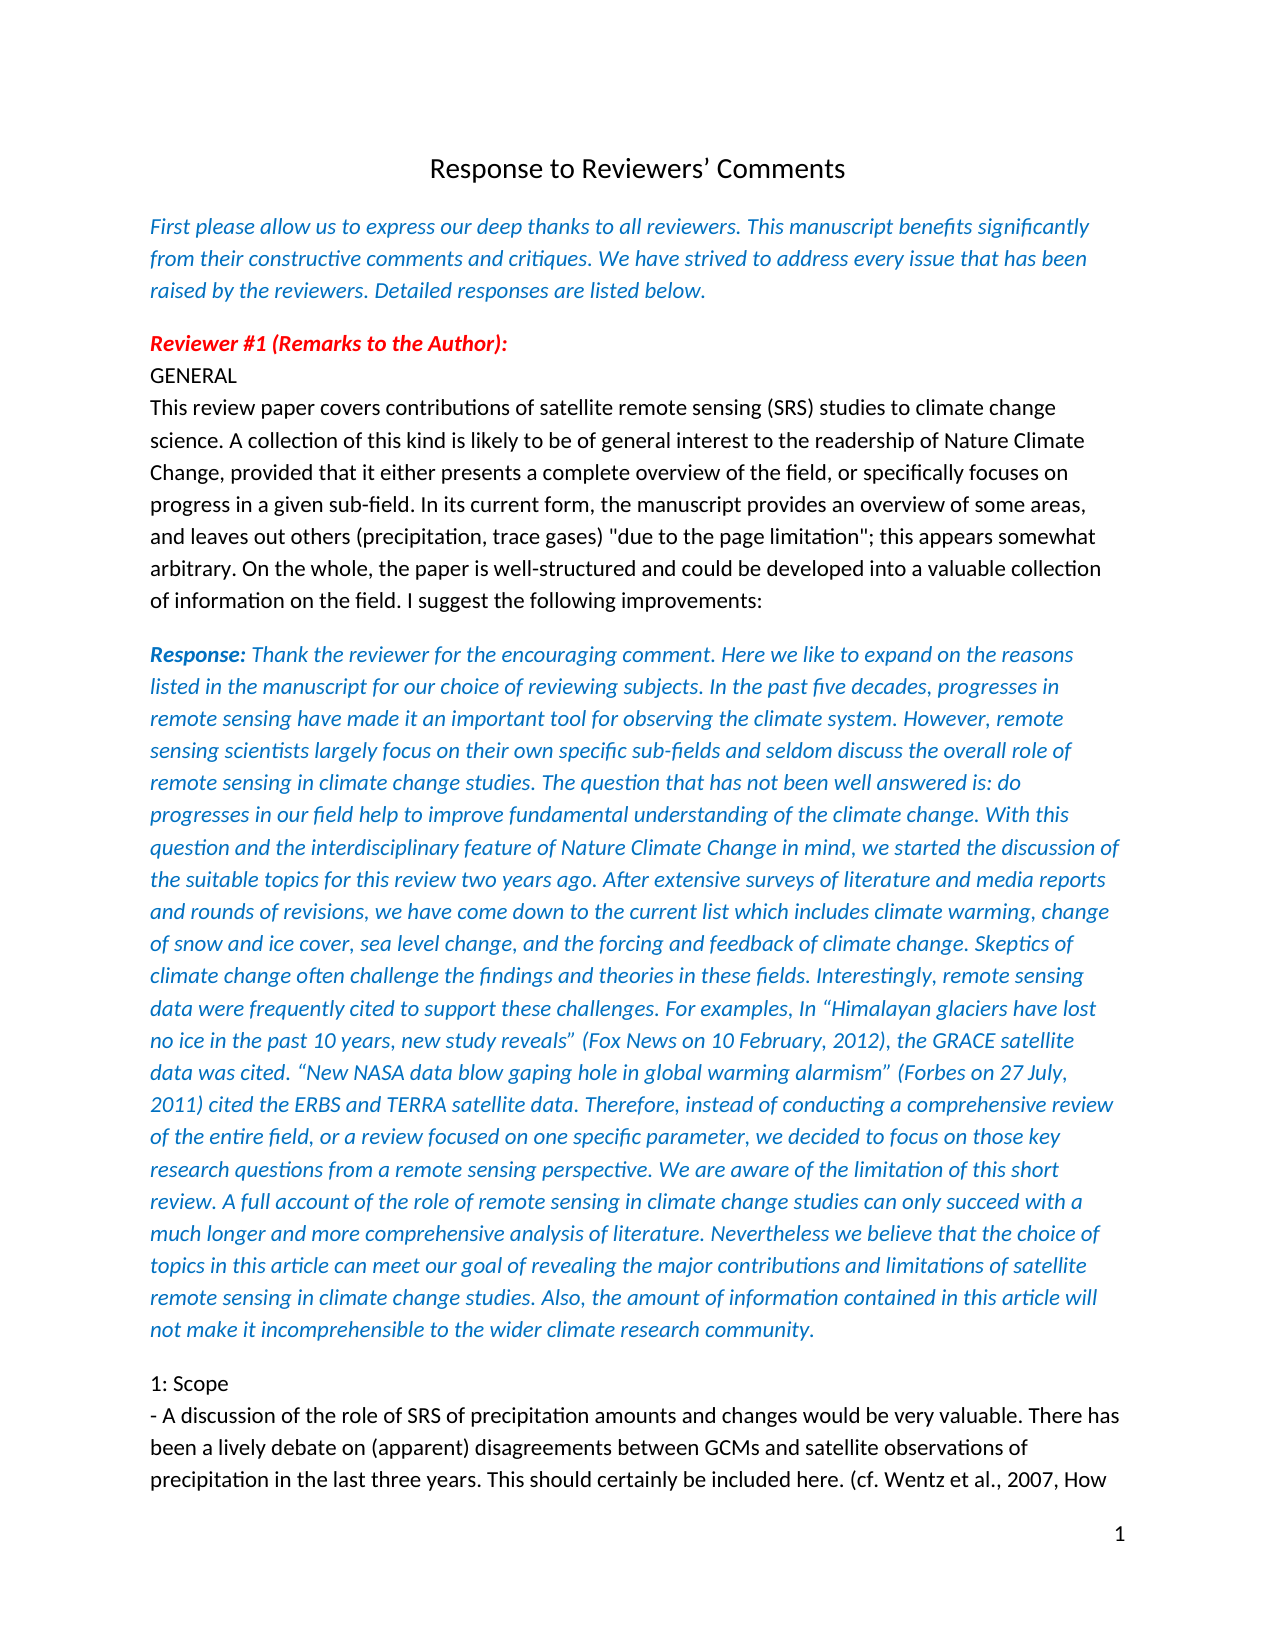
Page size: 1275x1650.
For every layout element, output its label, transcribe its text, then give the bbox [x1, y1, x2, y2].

text Response to Reviewers’ Comments [150, 150, 1125, 186]
text First please allow us to express our deep thanks to all reviewers. This manuscript benefits significantly from their constructive comments and critiques. We have strived to address every issue that has been raised by the reviewers. Detailed responses are listed below. [150, 212, 1125, 304]
text Reviewer #1 (Remarks to the Author): GENERAL This review paper covers contributions of satellite remote sensing (SRS) studies to climate change science. A collection of this kind is likely to be of general interest to the readership of Nature Climate Change, provided that it either presents a complete overview of the field, or specifically focuses on progress in a given sub-field. In its current form, the manuscript provides an overview of some areas, and leaves out others (precipitation, trace gases) "due to the page limitation"; this appears somewhat arbitrary. On the whole, the paper is well-structured and could be developed into a valuable collection of information on the field. I suggest the following improvements: [150, 329, 1125, 615]
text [150, 1369, 1125, 1493]
text Response: Thank the reviewer for the encouraging comment. Here we like to expand on the reasons listed in the manuscript for our choice of reviewing subjects. In the past five decades, progresses in remote sensing have made it an important tool for observing the climate system. However, remote sensing scientists largely focus on their own specific sub-fields and seldom discuss the overall role of remote sensing in climate change studies. The question that has not been well answered is: do progresses in our field help to improve fundamental understanding of the climate change. With this question and the interdisciplinary feature of Nature Climate Change in mind, we started the discussion of the suitable topics for this review two years ago. After extensive surveys of literature and media reports and rounds of revisions, we have come down to the current list which includes climate warming, change of snow and ice cover, sea level change, and the forcing and feedback of climate change. Skeptics of climate change often challenge the findings and theories in these fields. Interestingly, remote sensing data were frequently cited to support these challenges. For examples, In “Himalayan glaciers have lost no ice in the past 10 years, new study reveals” (Fox News on 10 February, 2012), the GRACE satellite data was cited. “New NASA data blow gaping hole in global warming alarmism” (Forbes on 27 July, 2011) cited the ERBS and TERRA satellite data. Therefore, instead of conducting a comprehensive review of the entire field, or a review focused on one specific parameter, we decided to focus on those key research questions from a remote sensing perspective. We are aware of the limitation of this short review. A full account of the role of remote sensing in climate change studies can only succeed with a much longer and more comprehensive analysis of literature. Nevertheless we believe that the choice of topics in this article can meet our goal of revealing the major contributions and limitations of satellite remote sensing in climate change studies. Also, the amount of information contained in this article will not make it incomprehensible to the wider climate research community. [150, 640, 1125, 1344]
